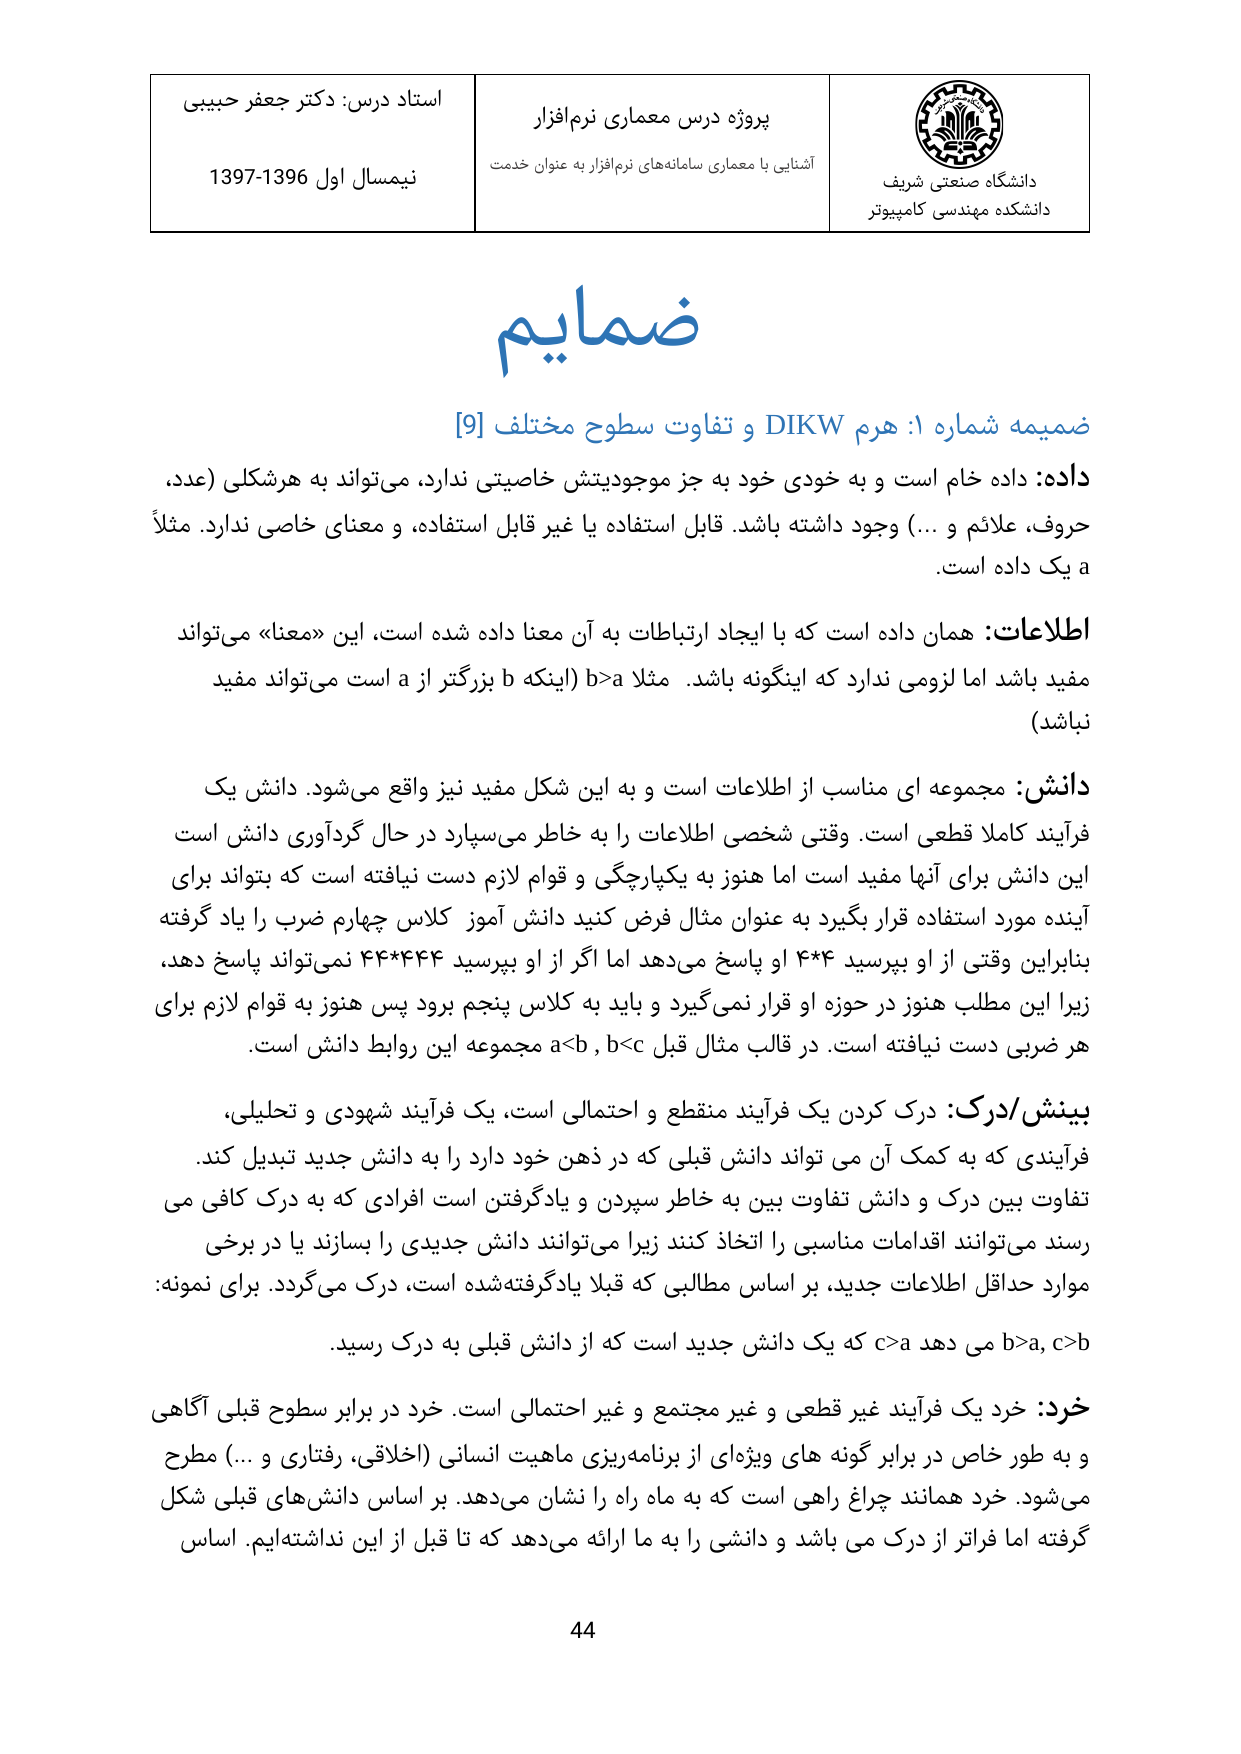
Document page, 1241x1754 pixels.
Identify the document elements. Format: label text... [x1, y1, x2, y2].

text بینش/درک: درک کردن یک فرآیند منقطع و احتمالی است، یک فرآیند شهودی و تحلیلی، فرآیندی که به کمک آن می تواند دانش قبلی که در ذهن خود دارد را به دانش جدید تبدیل کند. تفاوت بین درک و دانش تفاوت بین به خاطر سپردن و یادگرفتن است افرادی که به درک کافی می رسند می‌توانند اقدامات مناسبی را اتخاذ کنند زیرا می‌توانند دانش جدیدی را بسازند یا در برخی موارد حداقل اطلاعات جدید، بر اساس مطالبی که قبلا یادگرفته‌شده است، درک می‌گردد. برای نمونه: [150, 1086, 1090, 1305]
text دانش: مجموعه ای مناسب از اطلاعات است و به این شکل مفید نیز واقع می‌شود. دانش یک فرآیند کاملا قطعی است. وقتی شخصی اطلاعات را به خاطر می‌سپارد در حال گردآوری دانش است این دانش برای آنها مفید است اما هنوز به یکپارچگی و قوام لازم دست نیافته است که بتواند برای آینده مورد استفاده قرار بگیرد به عنوان مثال فرض کنید دانش آموز کلاس چهارم ضرب را یاد گرفته بنابراین وقتی از او بپرسید ۴*۴ او پاسخ می‌دهد اما اگر از او بپرسید ۴۴۴*۴۴ نمی‌تواند پاسخ دهد، زیرا این مطلب هنوز در حوزه او قرار نمی‌گیرد و باید به کلاس پنجم برود پس هنوز به قوام لازم برای هر ضربی دست نیافته است. در قالب مثال قبل a<b , b<c مجموعه این روابط دانش است. [150, 762, 1090, 1066]
subtitle ضمایم [150, 261, 1090, 389]
text b>a, c>b می دهد c>a که یک دانش جدید است که از دانش قبلی به درک رسید. [150, 1324, 1090, 1364]
text داده: داده خام است و به خودی خود به جز موجودیتش خاصیتی ندارد، می‌تواند به هرشکلی (عدد، حروف، علائم و …) وجود داشته باشد. قابل استفاده یا غیر قابل استفاده، و معنای خاصی ندارد. مثلاً a یک داده است. [150, 454, 1090, 588]
text اطلاعات: همان داده است که با ایجاد ارتباطات به آن معنا داده شده است، این «معنا» می‌تواند مفید باشد اما لزومی ندارد که اینگونه باشد. مثلا b>a (اینکه b بزرگتر از a است می‌تواند مفید نباشد) [150, 608, 1090, 742]
picture [915, 80, 1004, 169]
subtitle ضمیمه شماره ۱: هرم DIKW و تفاوت سطوح مختلف [150, 404, 1090, 450]
